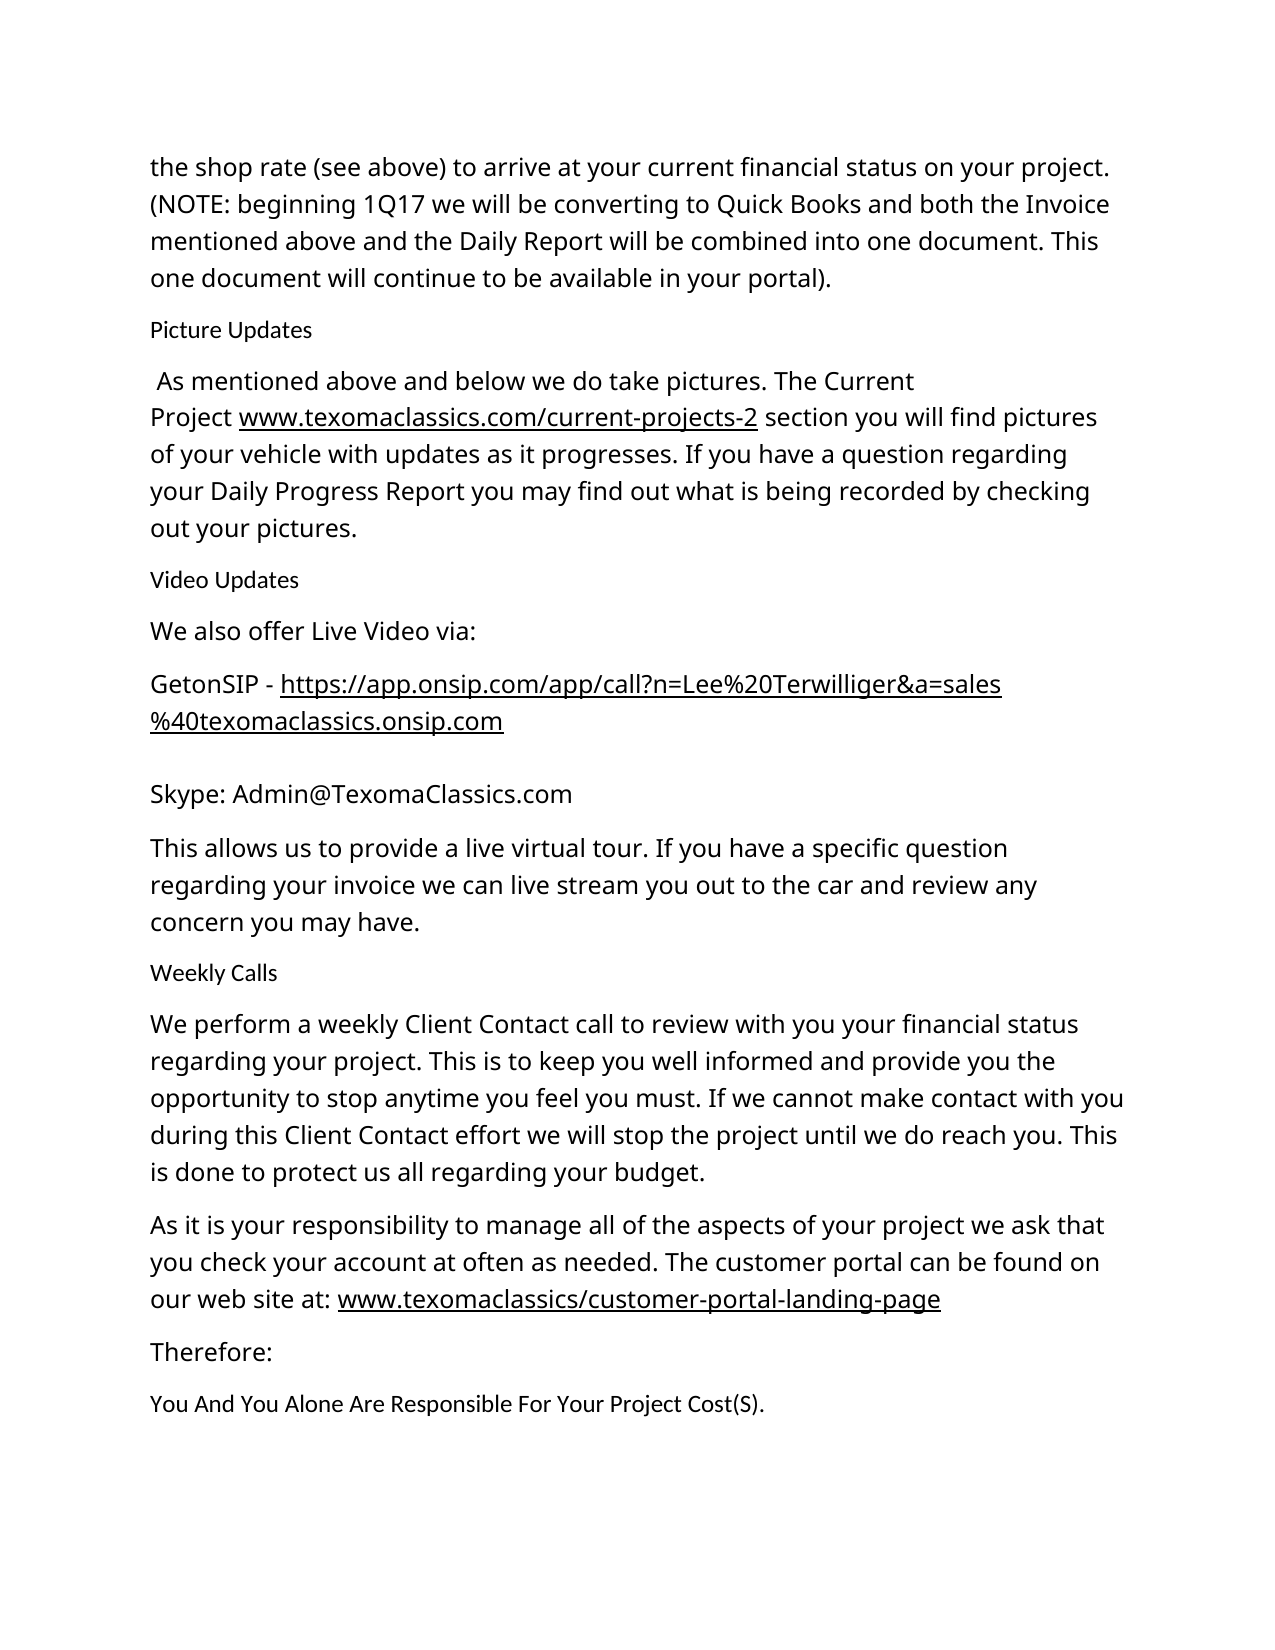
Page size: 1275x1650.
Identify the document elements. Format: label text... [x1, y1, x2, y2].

text As it is your responsibility to manage all of the aspects of your project we ask that you check your account at often as needed. The customer portal can be found on our web site at: www.texomaclassics/customer-portal-landing-page [150, 1208, 1125, 1315]
text As mentioned above and below we do take pictures. The Current Project www.texomaclassics.com/current-projects-2 section you will find pictures of your vehicle with updates as it progresses. If you have a question regarding your Daily Progress Report you may find out what is being recorded by checking out your pictures. [150, 363, 1125, 544]
text Therefore: [150, 1335, 1125, 1369]
text Picture Updates [150, 314, 1125, 344]
text Video Updates [150, 564, 1125, 594]
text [150, 150, 1125, 294]
text This allows us to provide a live virtual tour. If you have a specific question regarding your invoice we can live stream you out to the car and review any concern you may have. [150, 831, 1125, 938]
text You And You Alone Are Responsible For Your Project Cost(S). [150, 1388, 1125, 1419]
text We perform a weekly Client Contact call to review with you your financial status regarding your project. This is to keep you well informed and provide you the opportunity to stop anytime you feel you must. If we cannot make contact with you during this Client Contact effort we will stop the project until we do reach you. This is done to protect us all regarding your budget. [150, 1007, 1125, 1188]
text We also offer Live Video via: [150, 613, 1125, 647]
text GetonSIP - https://app.onsip.com/app/call?n=Lee%20Terwilliger&a=sales%40texomaclassics.onsip.com Skype: Admin@TexomaClassics.com [150, 667, 1125, 811]
text Weekly Calls [150, 958, 1125, 988]
